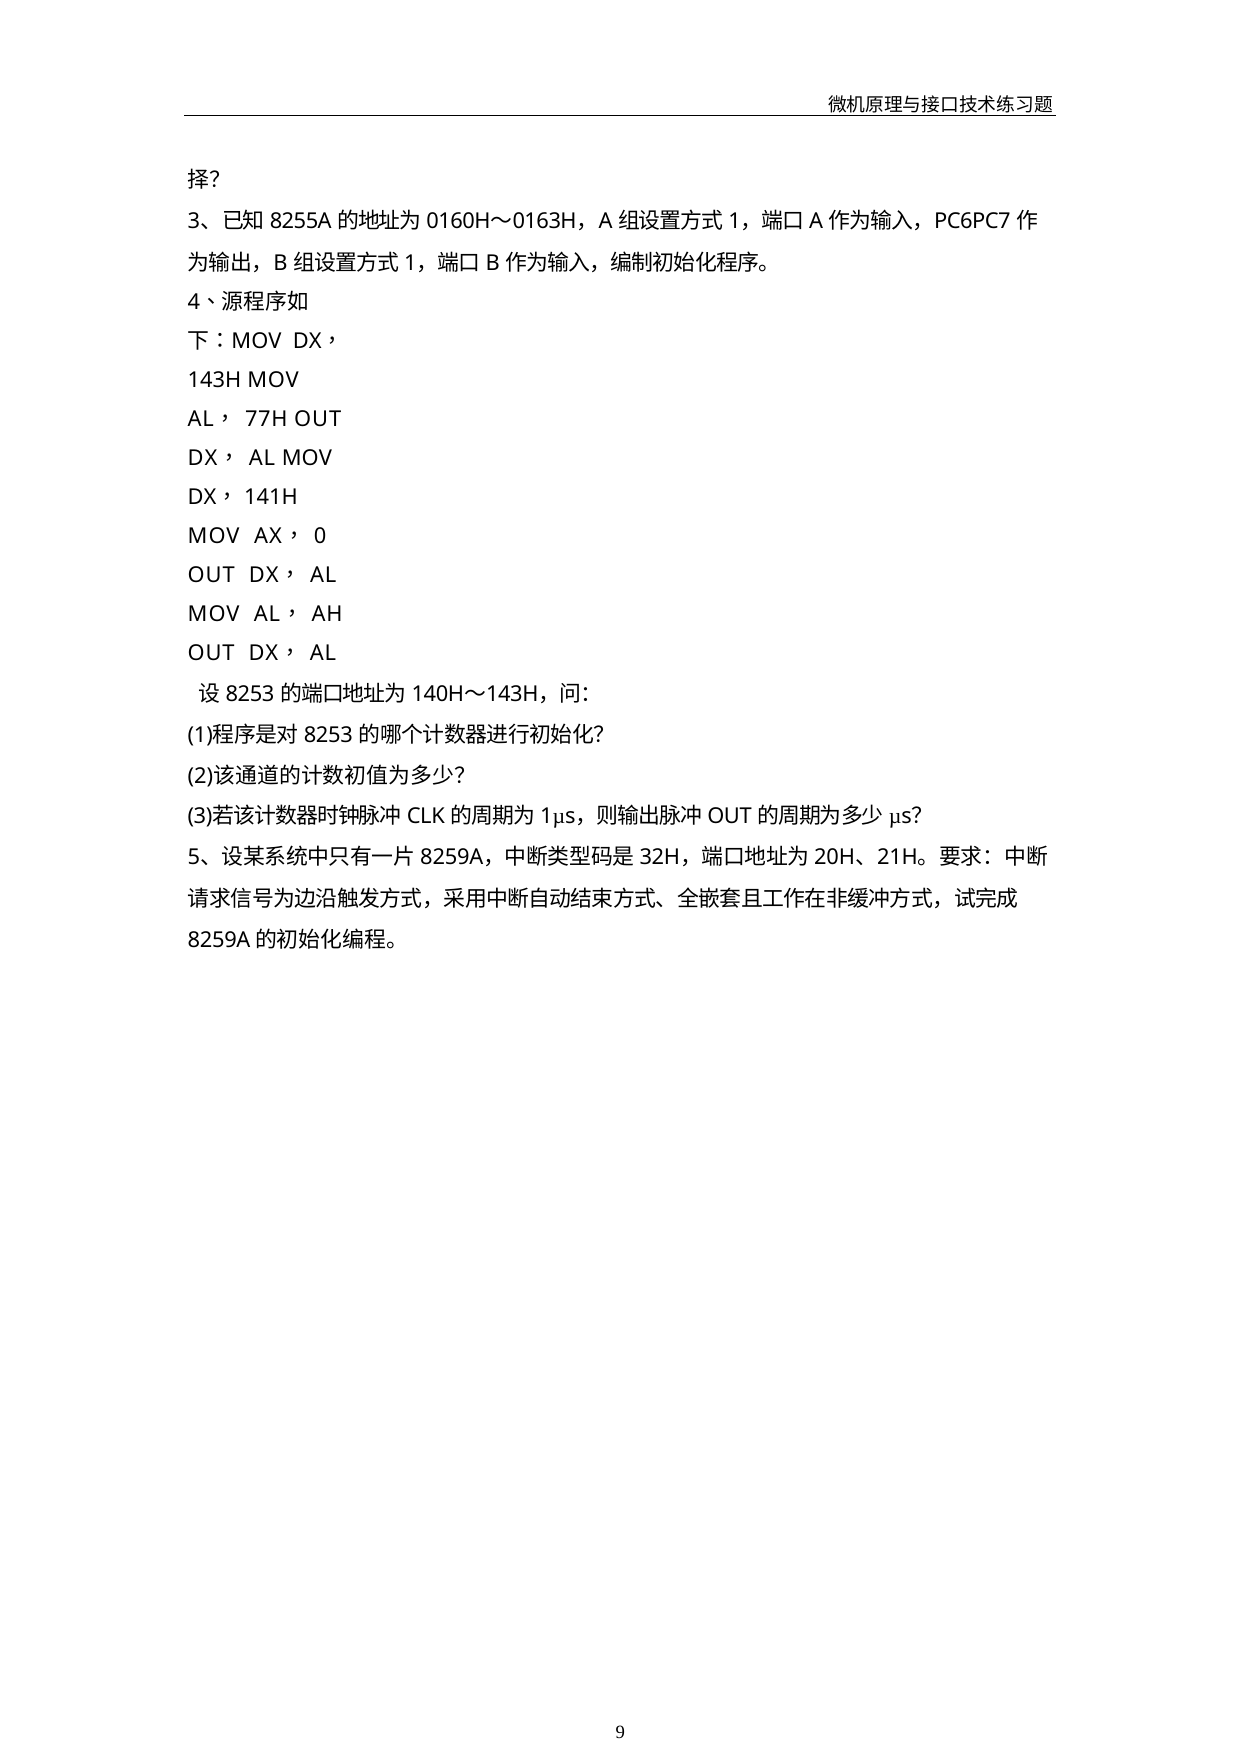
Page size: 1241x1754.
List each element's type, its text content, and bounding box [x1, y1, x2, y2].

text 3、已知 8255A 的地址为 0160H～0163H，A 组设置方式 1，端口 A 作为输入，PC6PC7 作为输出，B 组设置方式 1，端口 B 作为输入，编制初始化程序。 [187, 203, 1052, 276]
text 微机原理与接口技术练习题 [828, 90, 1240, 117]
text 9 [615, 1721, 1240, 1742]
text 5、设某系统中只有一片 8259A，中断类型码是 32H，端口地址为 20H、21H。要求：中断请求信号为边沿触发方式，采用中断自动结束方式、全嵌套且工作在非缓冲方式，试完成 8259A的初始化编程。 [187, 839, 1053, 954]
text (2)该通道的计数初值为多少？ [187, 758, 1240, 789]
text 择？ [187, 162, 1240, 194]
text (3)若该计数器时钟脉冲 CLK 的周期为 1µs，则输出脉冲 OUT 的周期为多少 µs？ [187, 798, 1240, 830]
text 4、源程序如下：MOV DX， 143H MOV AL， 77H OUT DX， AL MOV DX， 141H MOV AX， 0 OUT DX， AL MOV AL， AH OUT DX， AL [187, 286, 352, 667]
text 设 8253 的端口地址为 140H～143H，问： [198, 676, 1240, 708]
text (1)程序是对 8253 的哪个计数器进行初始化？ [187, 717, 1240, 749]
